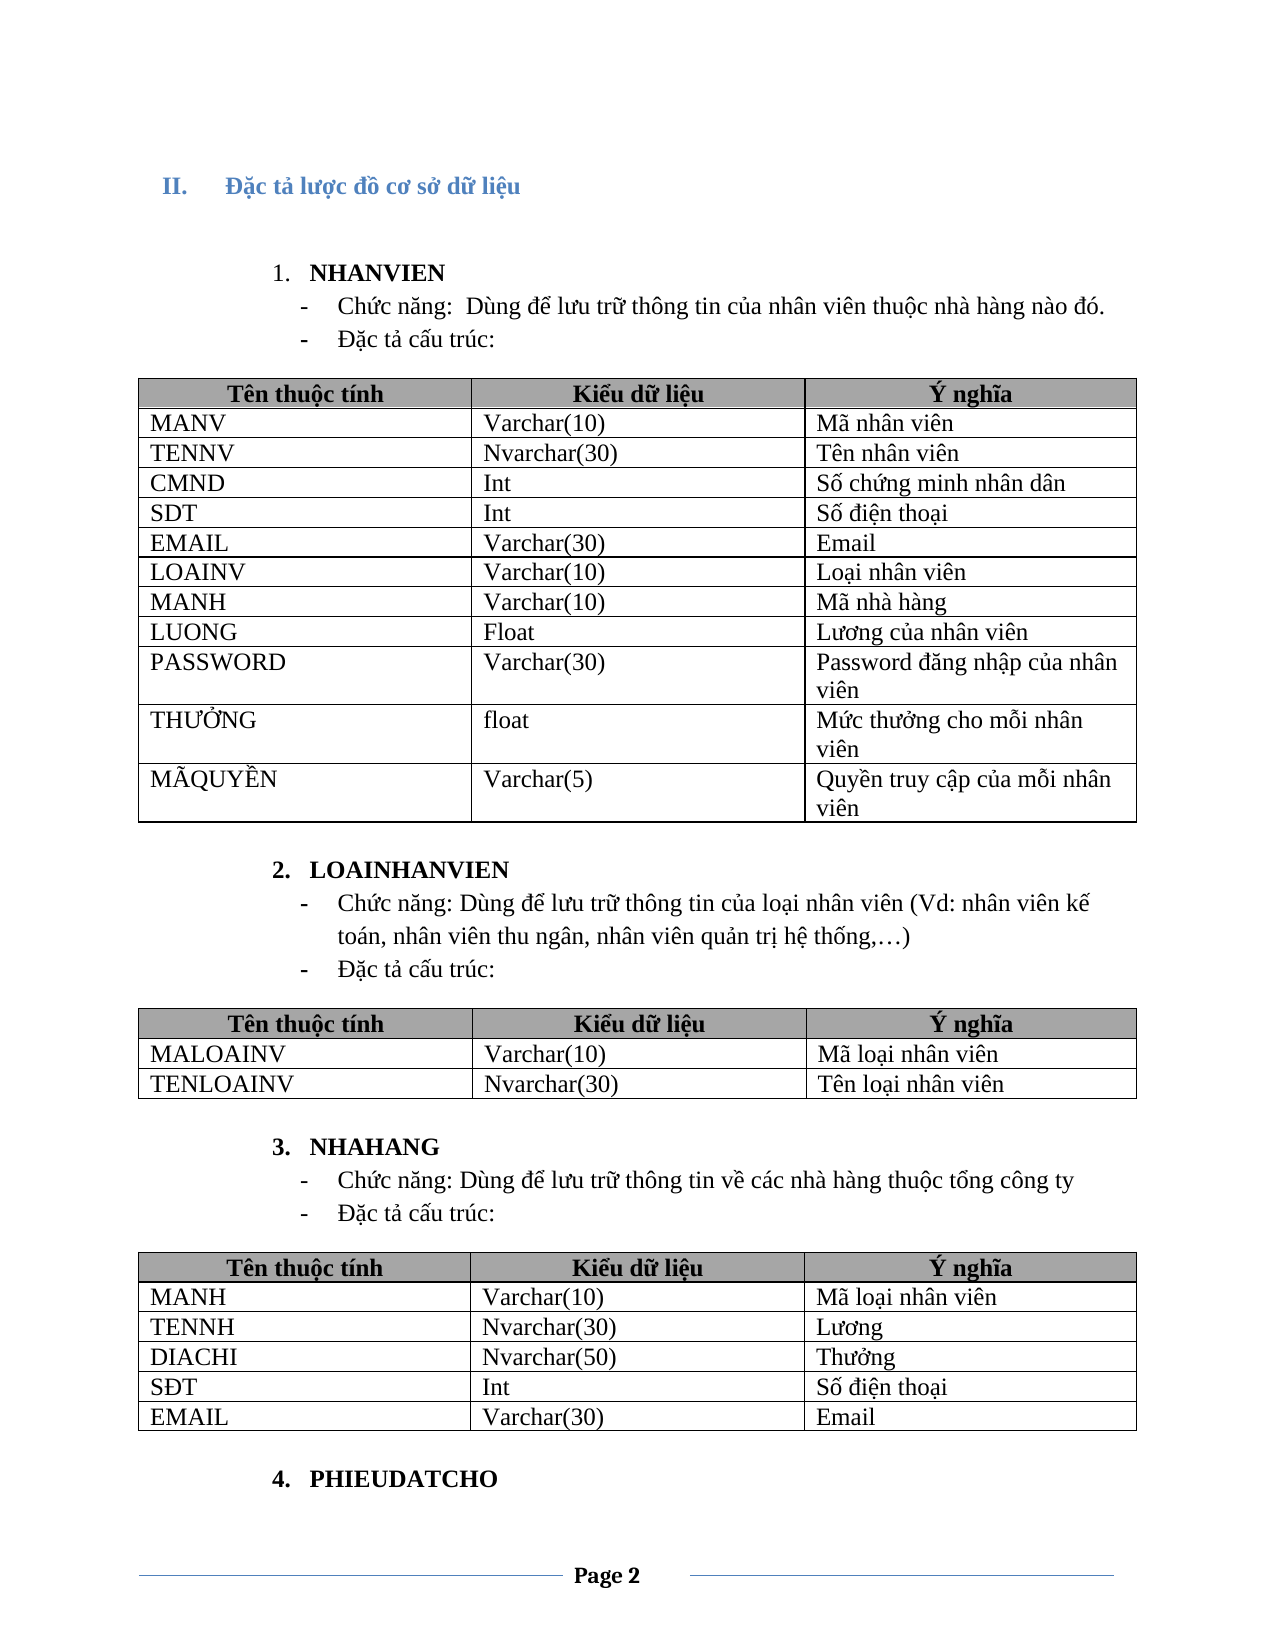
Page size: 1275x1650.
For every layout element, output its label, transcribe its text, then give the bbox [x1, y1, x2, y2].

list Đặc tả cấu trúc: [300, 324, 1125, 352]
table_header Tên thuộc tính [139, 1009, 472, 1038]
table_cell Mức thưởng cho mỗi nhân viên [806, 705, 1136, 763]
table_header Kiểu dữ liệu [472, 379, 804, 407]
table_cell MANV [139, 409, 471, 437]
table_cell Loại nhân viên [806, 558, 1136, 586]
table_cell Nvarchar(30) [473, 1069, 806, 1098]
table_cell LUONG [139, 617, 471, 646]
table_header Kiểu dữ liệu [471, 1253, 804, 1281]
table_cell Varchar(10) [471, 1283, 804, 1311]
table_cell Số chứng minh nhân dân [806, 468, 1136, 497]
table_cell Int [471, 1372, 804, 1401]
table_cell MANH [139, 587, 471, 616]
table_header Ý nghĩa [806, 379, 1136, 407]
list Đặc tả cấu trúc: [300, 1198, 1125, 1227]
table_cell Mã loại nhân viên [807, 1039, 1136, 1068]
table_cell Varchar(10) [472, 558, 804, 586]
table_cell float [472, 705, 804, 763]
table_cell Varchar(30) [472, 647, 804, 704]
table_cell Quyền truy cập của mỗi nhân viên [806, 764, 1136, 821]
table_cell TENLOAINV [139, 1069, 472, 1098]
table_cell DIACHI [139, 1342, 470, 1371]
table_cell MALOAINV [139, 1039, 472, 1068]
table_cell Varchar(10) [472, 409, 804, 437]
table_cell Nvarchar(50) [471, 1342, 804, 1371]
table_cell TENNV [139, 438, 471, 467]
table_header Tên thuộc tính [139, 1253, 470, 1281]
table_cell Varchar(5) [472, 764, 804, 821]
list Đặc tả cấu trúc: [300, 954, 1125, 983]
table_header Kiểu dữ liệu [473, 1009, 806, 1038]
table_cell Thưởng [805, 1342, 1136, 1371]
table_cell Email [806, 528, 1136, 556]
table_cell Số điện thoại [805, 1372, 1136, 1401]
table_cell LOAINV [139, 558, 471, 586]
list Chức năng: Dùng để lưu trữ thông tin của loại nhân viên (Vd: nhân viên kế toán, nhân viên thu ngân, nhân viên quản trị hệ thống,…) [300, 888, 1125, 950]
subtitle Đặc tả lược đồ cơ sở dữ liệu [187, 171, 1125, 199]
table_header Tên thuộc tính [139, 379, 471, 407]
table_cell THƯỞNG [139, 705, 471, 763]
table_cell Lương của nhân viên [806, 617, 1136, 646]
table_cell EMAIL [139, 1402, 470, 1430]
table_cell Số điện thoại [806, 498, 1136, 527]
table_cell Lương [805, 1312, 1136, 1341]
table_cell Mã nhân viên [806, 409, 1136, 437]
table_cell Int [472, 468, 804, 497]
list NHAHANG [272, 1132, 1125, 1161]
table_cell TENNH [139, 1312, 470, 1341]
table_cell MÃQUYỀN [139, 764, 471, 821]
table_cell Int [472, 498, 804, 527]
table_cell Mã loại nhân viên [805, 1283, 1136, 1311]
table_cell Password đăng nhập của nhân viên [806, 647, 1136, 704]
table_cell Varchar(30) [471, 1402, 804, 1430]
table_cell Varchar(30) [472, 528, 804, 556]
table_cell Mã nhà hàng [806, 587, 1136, 616]
table_cell CMND [139, 468, 471, 497]
list LOAINHANVIEN [272, 855, 1125, 884]
table_cell Nvarchar(30) [472, 438, 804, 467]
list Chức năng: Dùng để lưu trữ thông tin về các nhà hàng thuộc tổng công ty [300, 1165, 1125, 1193]
table_header Ý nghĩa [807, 1009, 1136, 1038]
table_cell Float [472, 617, 804, 646]
list PHIEUDATCHO [272, 1464, 1125, 1493]
table_cell SDT [139, 498, 471, 527]
table_cell EMAIL [139, 528, 471, 556]
table_cell SĐT [139, 1372, 470, 1401]
table_cell PASSWORD [139, 647, 471, 704]
table_cell Varchar(10) [473, 1039, 806, 1068]
list NHANVIEN [272, 258, 1125, 286]
table_cell MANH [139, 1283, 470, 1311]
table_cell Varchar(10) [472, 587, 804, 616]
table_cell Tên loại nhân viên [807, 1069, 1136, 1098]
list Chức năng: Dùng để lưu trữ thông tin của nhân viên thuộc nhà hàng nào đó. [300, 291, 1125, 319]
table_cell Email [805, 1402, 1136, 1430]
table_header Ý nghĩa [805, 1253, 1136, 1281]
table_cell Tên nhân viên [806, 438, 1136, 467]
table_cell Nvarchar(30) [471, 1312, 804, 1341]
